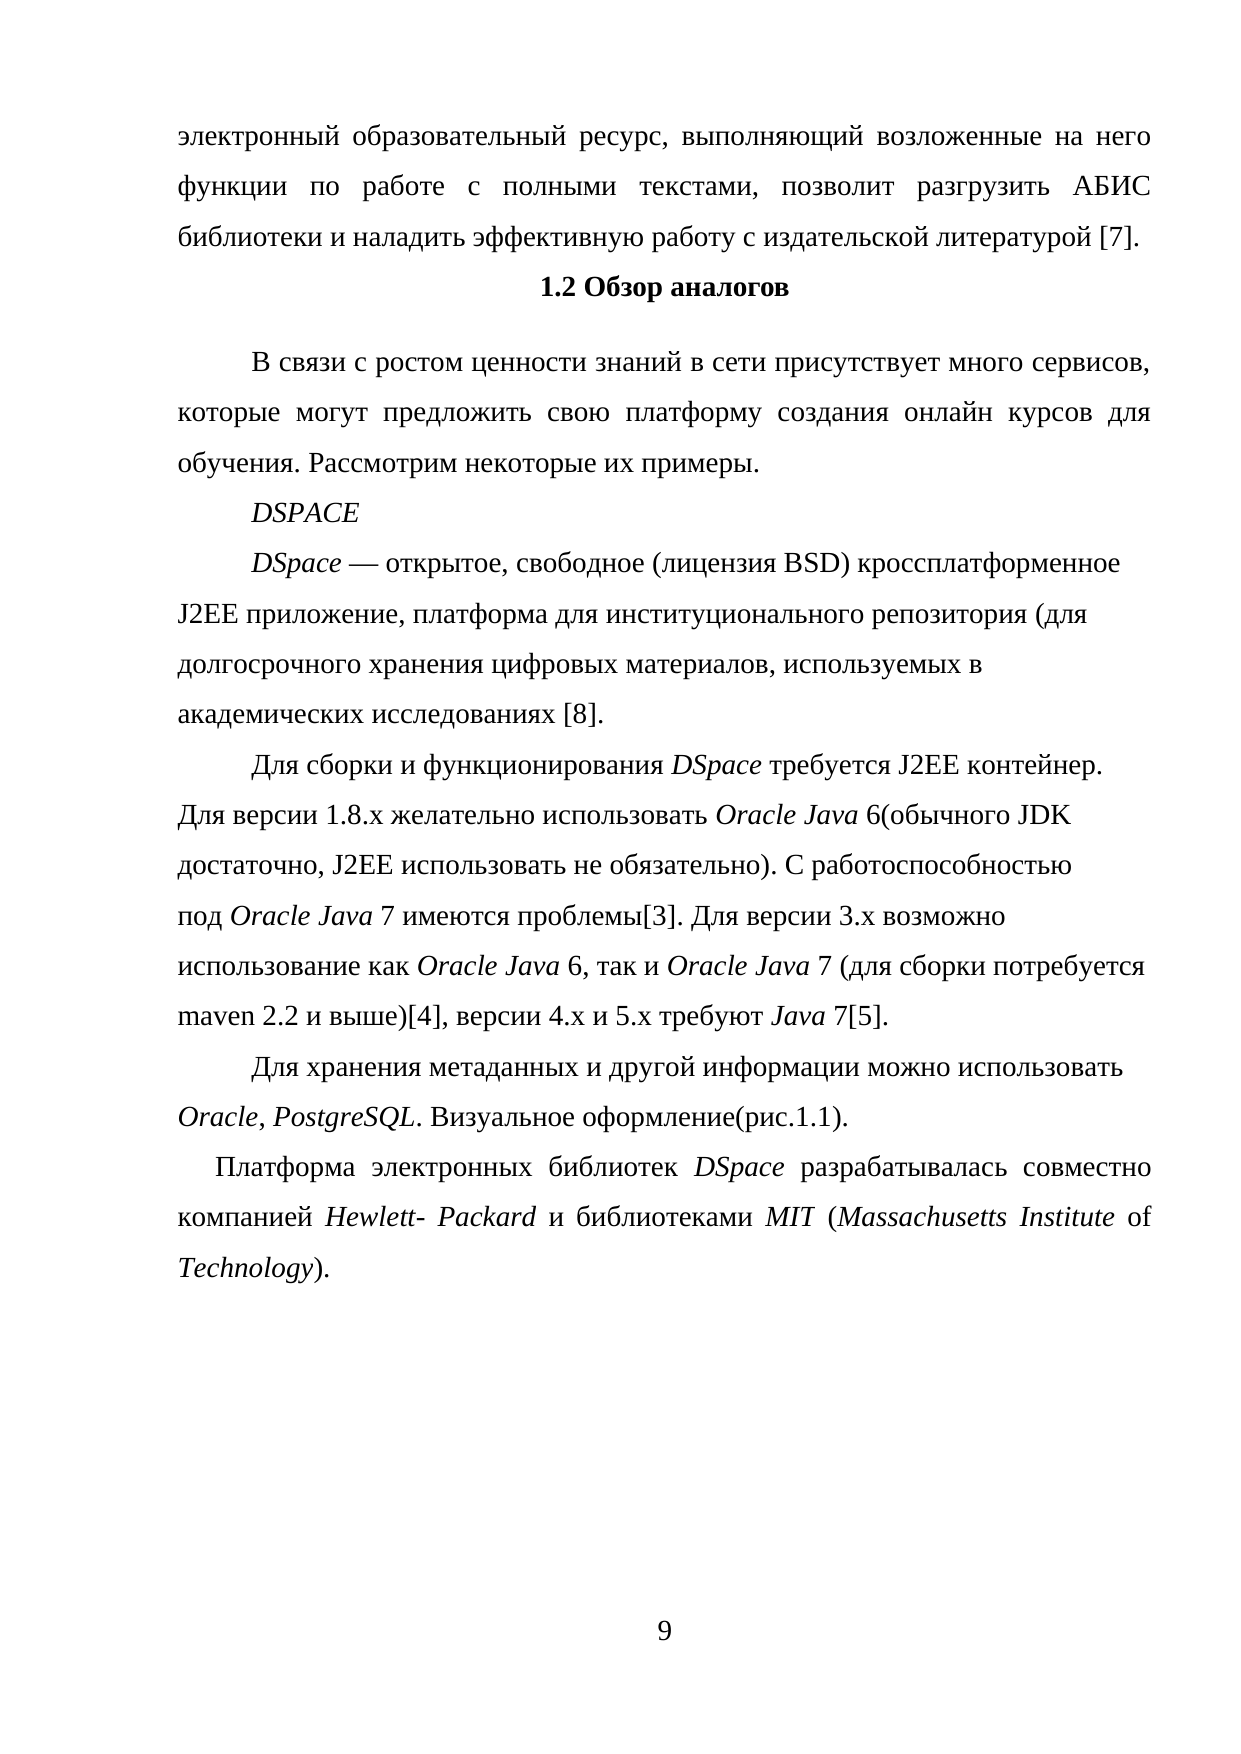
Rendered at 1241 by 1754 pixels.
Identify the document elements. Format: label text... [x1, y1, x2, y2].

text Для хранения метаданных и другой информации можно использовать Oracle, PostgreSQL. Визуальное оформление(рис.1.1). [177, 1049, 1152, 1132]
text DSpace — открытое, свободное (лицензия BSD) кроссплатформенное J2EE приложение, платформа для институционального репозитория (для долгосрочного хранения цифровых материалов, используемых в академических исследованиях [8]. [177, 546, 1152, 730]
subtitle 1.2 Обзор аналогов [177, 269, 1152, 303]
text В связи с ростом ценности знаний в сети присутствует много сервисов, которые могут предложить свою платформу создания онлайн курсов для обучения. Рассмотрим некоторые их примеры. [177, 344, 1152, 478]
text Для сборки и функционирования DSpace требуется J2EE контейнер. Для версии 1.8.х желательно использовать Oracle Java 6(обычного JDK достаточно, J2EE использовать не обязательно). С работоспособностью под Oracle Java 7 имеются проблемы[3]. Для версии 3.х возможно использование как Oracle Java 6, так и Oracle Java 7 (для сборки потребуется maven 2.2 и выше)[4], версии 4.х и 5.х требуют Java 7[5]. [177, 747, 1152, 1032]
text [177, 118, 1152, 252]
text Платформа электронных библиотек DSpace разрабатывалась совместно компанией Hewlett- Packard и библиотеками MIT (Massachusetts Institute of Technology). [177, 1149, 1152, 1283]
text DSPACE [177, 495, 1152, 529]
